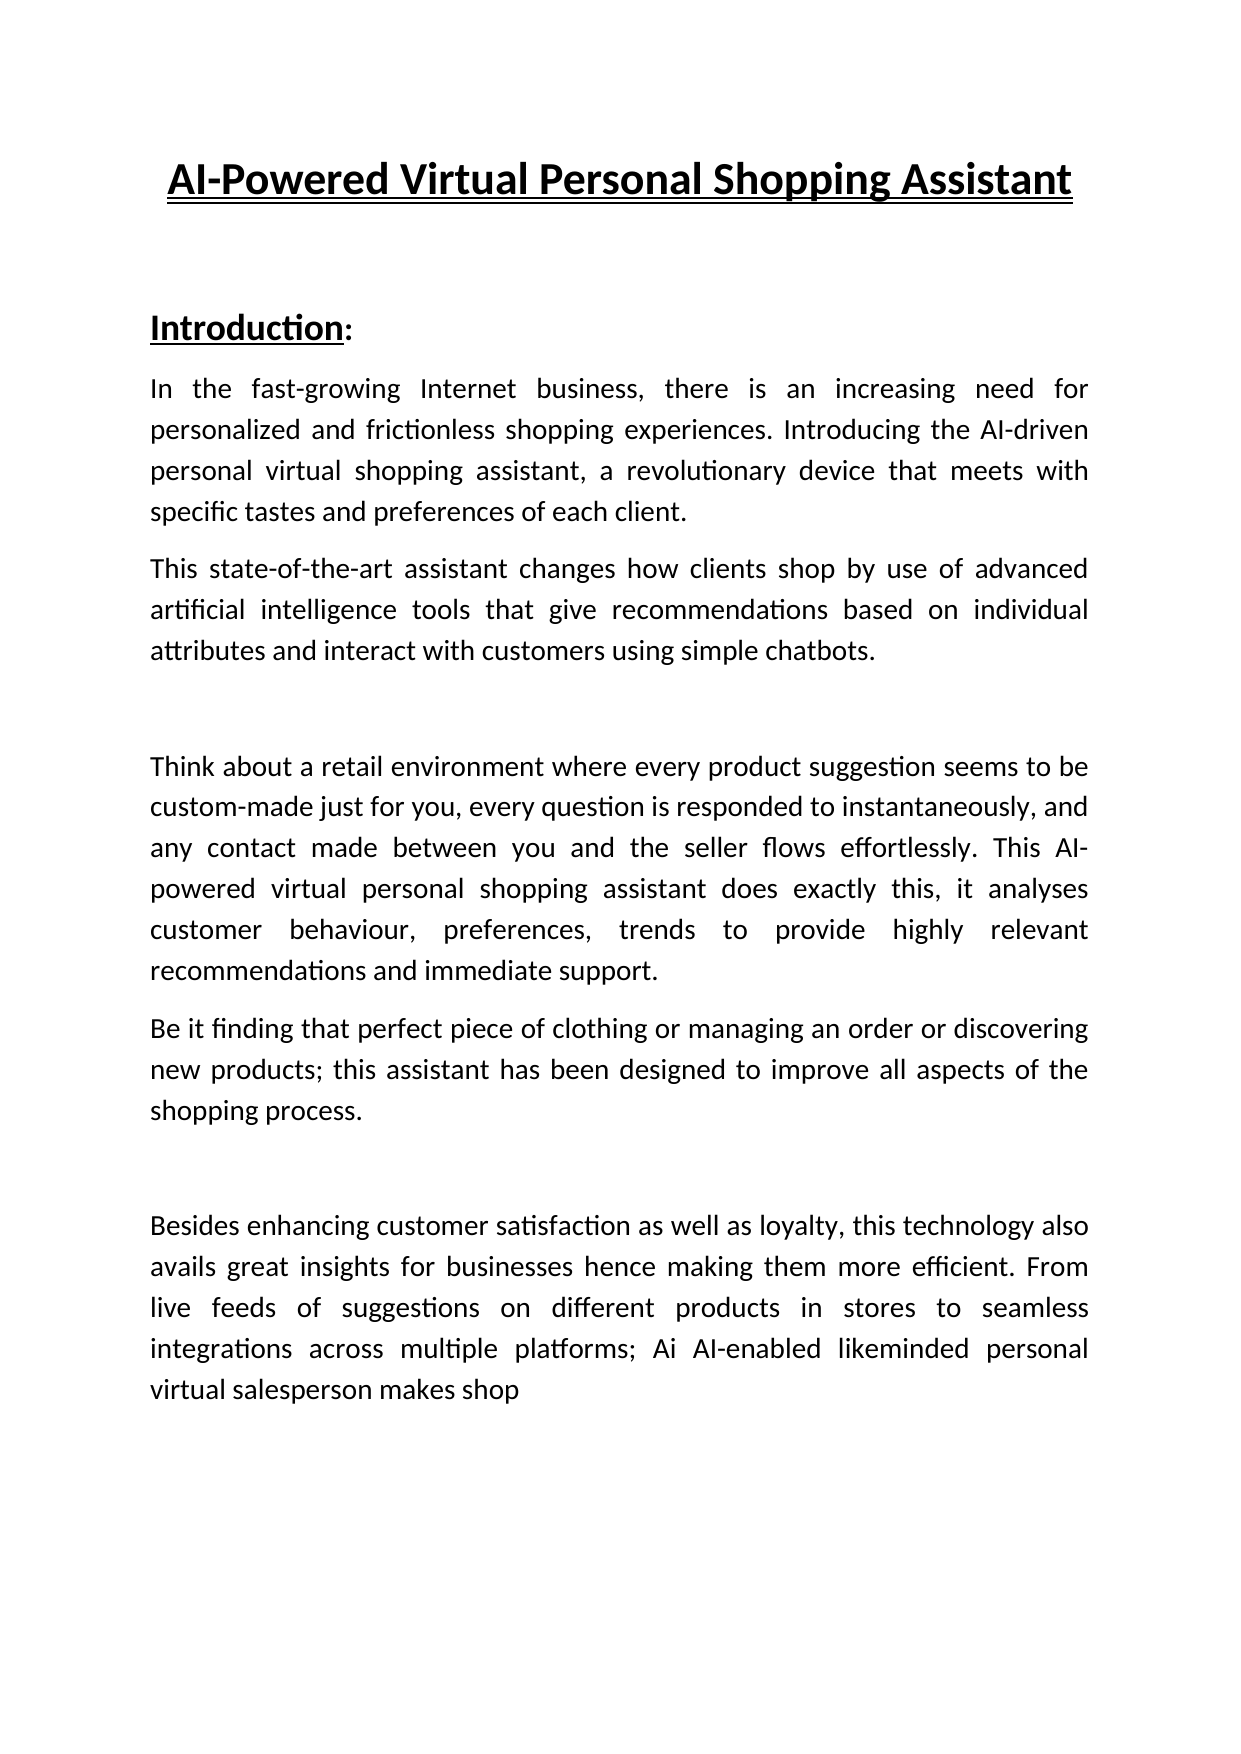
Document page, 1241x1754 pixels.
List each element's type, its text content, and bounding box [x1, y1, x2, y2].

text Think about a retail environment where every product suggestion seems to be custom-made just for you, every question is responded to instantaneously, and any contact made between you and the seller flows effortlessly. This AI-powered virtual personal shopping assistant does exactly this, it analyses customer behaviour, preferences, trends to provide highly relevant recommendations and immediate support. [150, 748, 1090, 988]
text Be it finding that perfect piece of clothing or managing an order or discovering new products; this assistant has been designed to improve all aspects of the shopping process. [150, 1010, 1090, 1127]
text This state-of-the-art assistant changes how clients shop by use of advanced artificial intelligence tools that give recommendations based on individual attributes and interact with customers using simple chatbots. [150, 551, 1090, 668]
text Introduction: [150, 304, 1090, 350]
text In the fast-growing Internet business, there is an increasing need for personalized and frictionless shopping experiences. Introducing the AI-driven personal virtual shopping assistant, a revolutionary device that meets with specific tastes and preferences of each client. [150, 370, 1090, 528]
text AI-Powered Virtual Personal Shopping Assistant [150, 150, 1090, 206]
text Besides enhancing customer satisfaction as well as loyalty, this technology also avails great insights for businesses hence making them more efficient. From live feeds of suggestions on different products in stores to seamless integrations across multiple platforms; Ai AI-enabled likeminded personal virtual salesperson makes shop [150, 1207, 1090, 1406]
